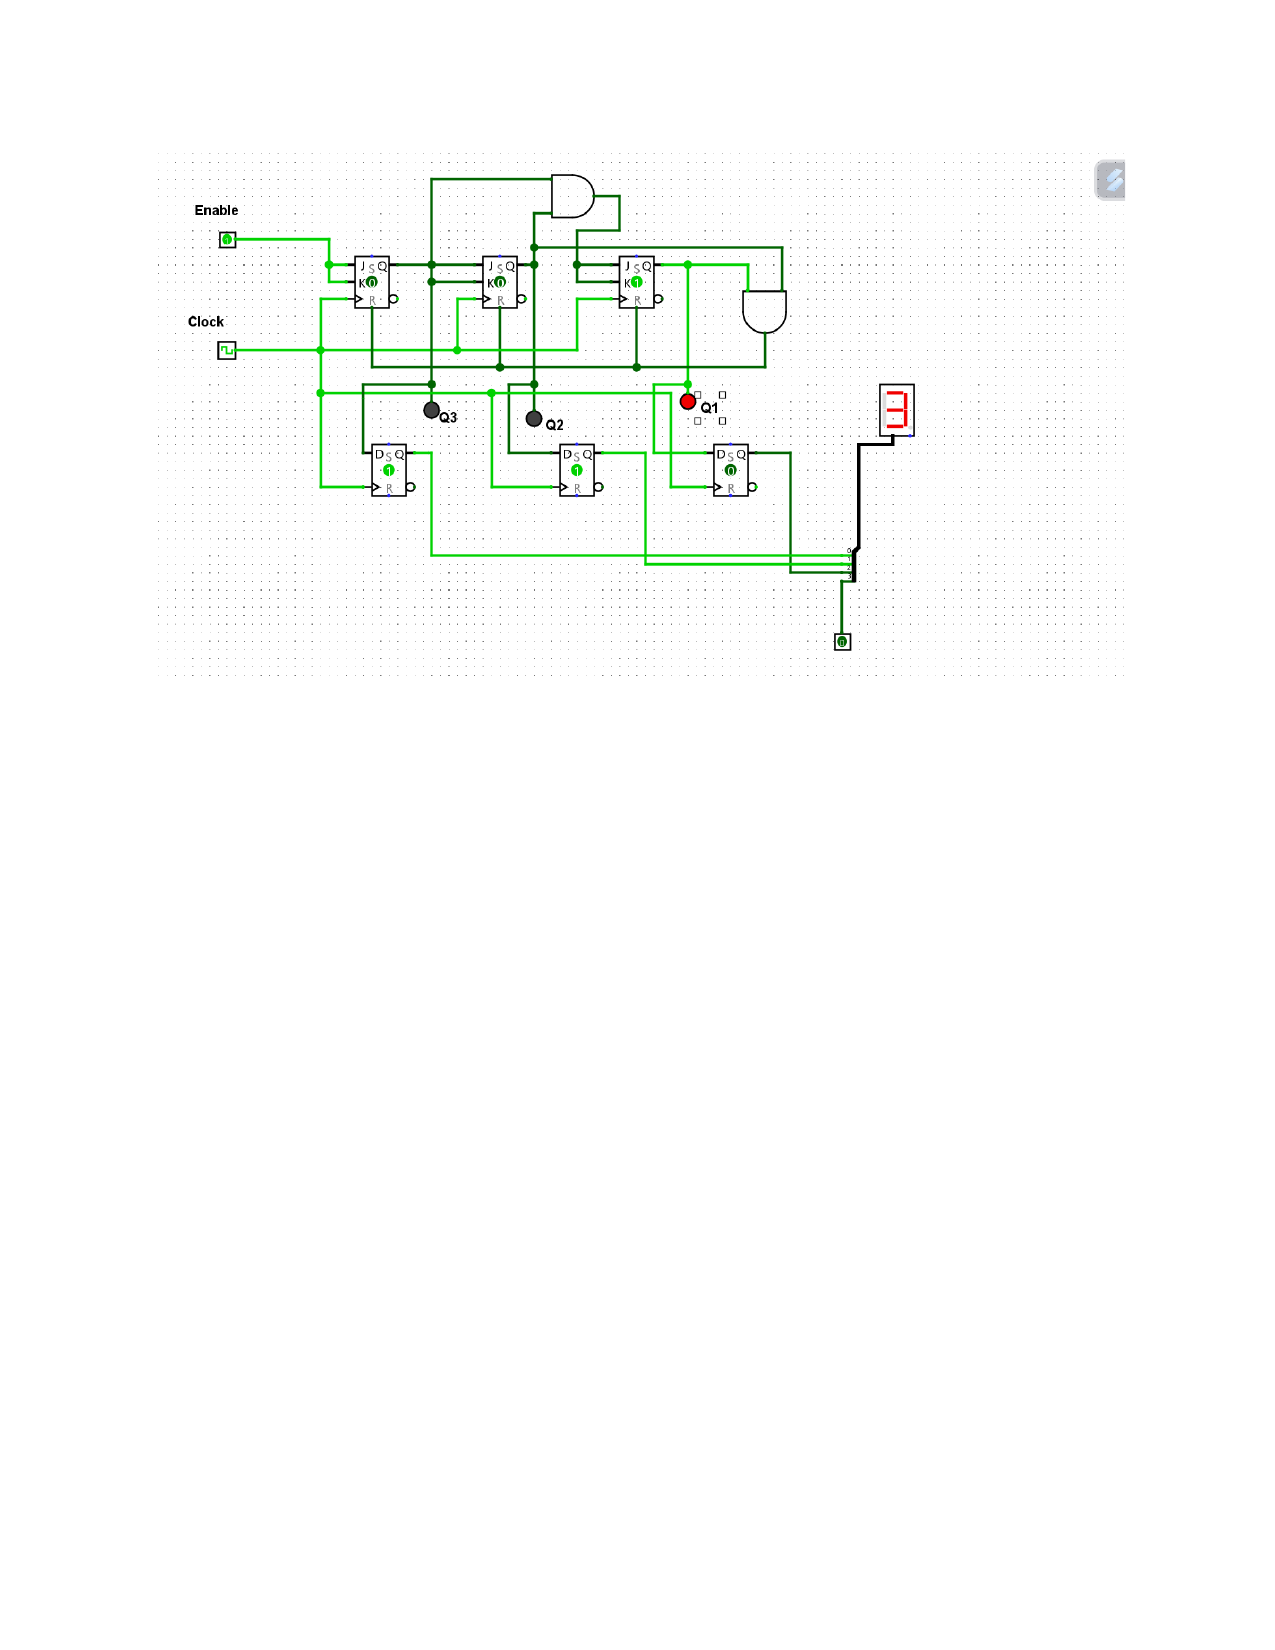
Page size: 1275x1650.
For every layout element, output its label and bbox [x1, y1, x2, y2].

picture [150, 150, 1125, 680]
